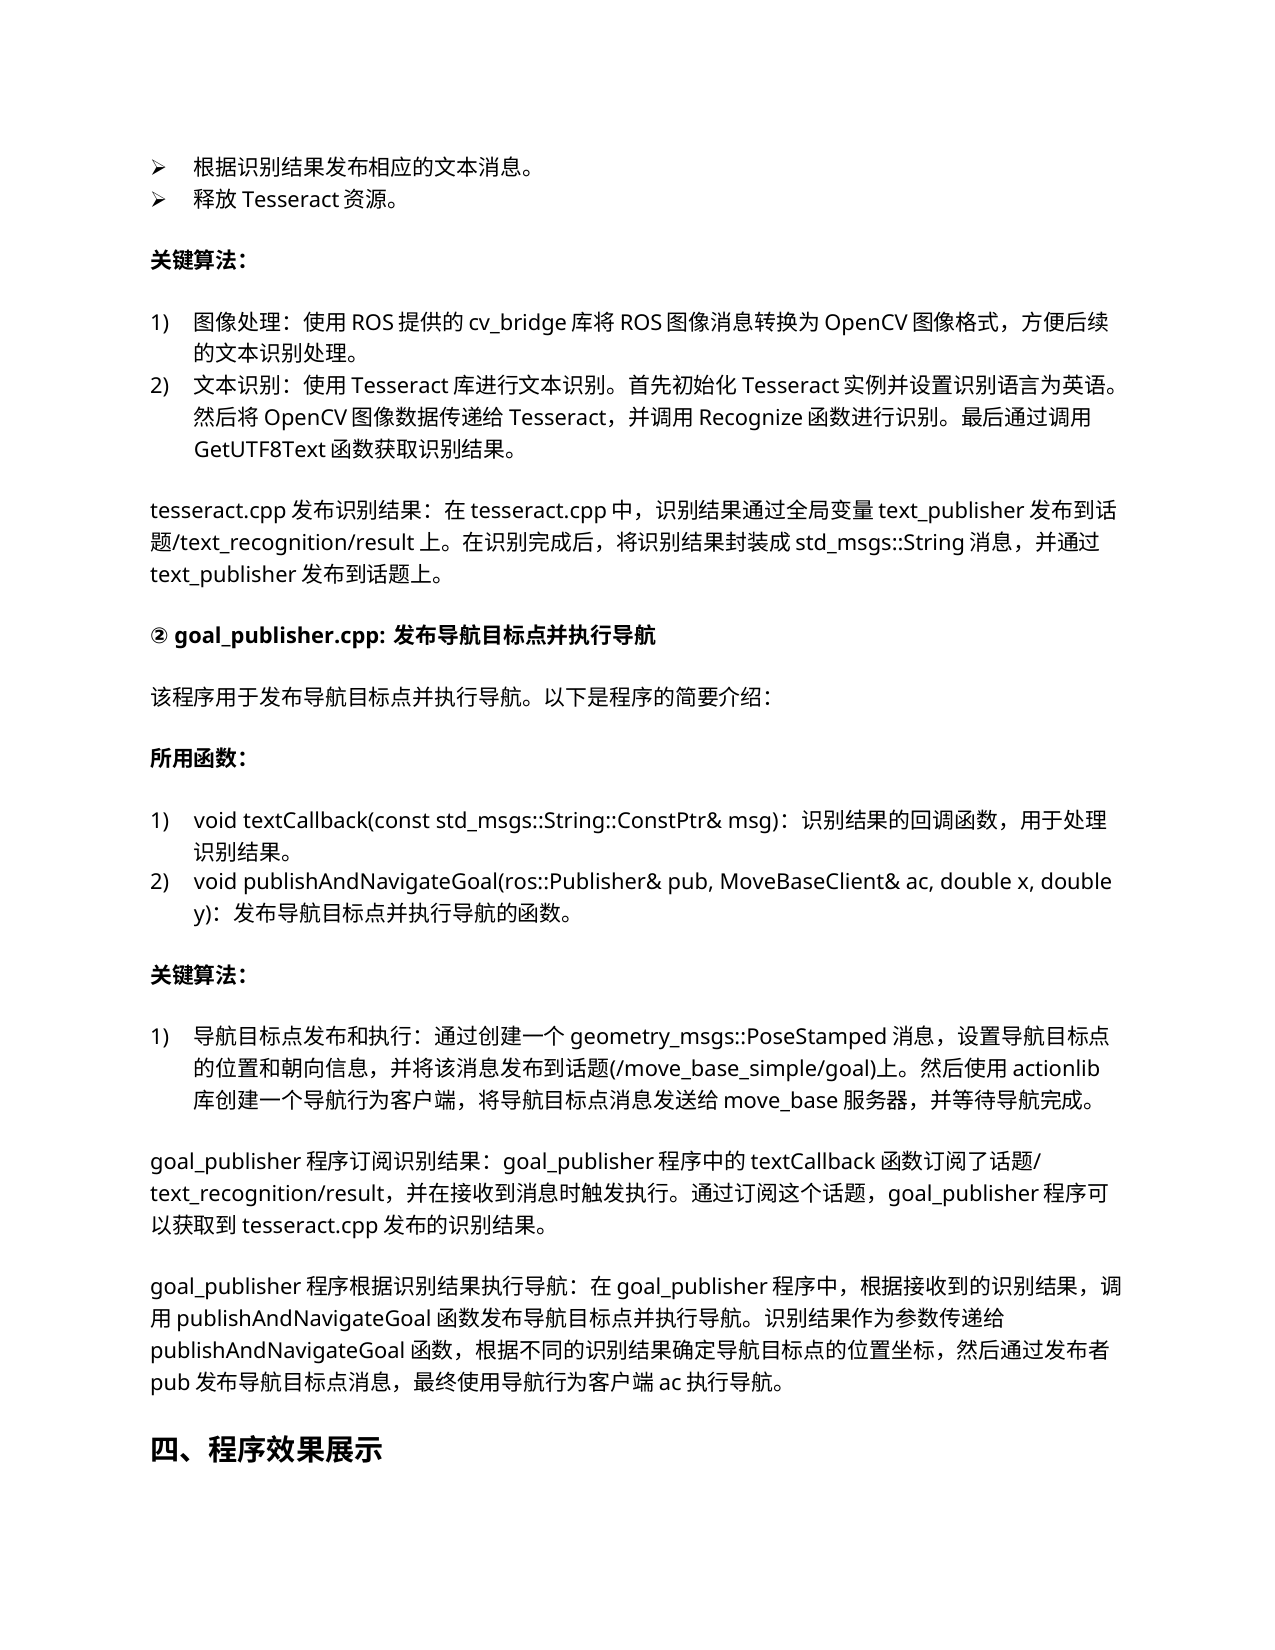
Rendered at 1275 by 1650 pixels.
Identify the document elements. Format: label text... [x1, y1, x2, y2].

text ② goal_publisher.cpp: 发布导航目标点并执行导航 [150, 618, 385, 650]
text goal_publisher程序订阅识别结果：goal_publisher程序中的textCallback函数订阅了话题/text_recognition/result，并在接收到消息时触发执行。通过订阅这个话题，goal_publisher程序可以获取到tesseract.cpp发布的识别结果。 [150, 1144, 1125, 1239]
text 该程序用于发布导航目标点并执行导航。以下是程序的简要介绍： [150, 680, 1125, 712]
list 释放Tesseract资源。 [150, 182, 1125, 213]
text tesseract.cpp发布识别结果：在tesseract.cpp中，识别结果通过全局变量text_publisher发布到话题/text_recognition/result上。在识别完成后，将识别结果封装成std_msgs::String消息，并通过text_publisher发布到话题上。 [150, 493, 1125, 588]
text 关键算法： [150, 958, 1125, 989]
list void publishAndNavigateGoal(ros::Publisher& pub, MoveBaseClient& ac, double x, double y)：发布导航目标点并执行导航的函数。 [150, 866, 1125, 928]
text ② goal_publisher.cpp: 发布导航目标点并执行导航 [393, 618, 1125, 650]
text 四、程序效果展示 [150, 1426, 1125, 1468]
text 所用函数： [150, 741, 1125, 773]
list 根据识别结果发布相应的文本消息。 [150, 150, 1125, 182]
text 关键算法： [150, 243, 1125, 275]
list 图像处理：使用ROS提供的cv_bridge库将ROS图像消息转换为OpenCV图像格式，方便后续的文本识别处理。 [150, 305, 1125, 368]
list void textCallback(const std_msgs::String::ConstPtr& msg)：识别结果的回调函数，用于处理识别结果。 [150, 803, 1125, 866]
list 导航目标点发布和执行：通过创建一个geometry_msgs::PoseStamped消息，设置导航目标点的位置和朝向信息，并将该消息发布到话题(/move_base_simple/goal)上。然后使用actionlib库创建一个导航行为客户端，将导航目标点消息发送给move_base服务器，并等待导航完成。 [150, 1019, 1125, 1114]
list 文本识别：使用Tesseract库进行文本识别。首先初始化Tesseract实例并设置识别语言为英语。然后将OpenCV图像数据传递给Tesseract，并调用Recognize函数进行识别。最后通过调用GetUTF8Text函数获取识别结果。 [150, 368, 1125, 463]
text goal_publisher程序根据识别结果执行导航：在goal_publisher程序中，根据接收到的识别结果，调用publishAndNavigateGoal函数发布导航目标点并执行导航。识别结果作为参数传递给publishAndNavigateGoal函数，根据不同的识别结果确定导航目标点的位置坐标，然后通过发布者pub发布导航目标点消息，最终使用导航行为客户端ac执行导航。 [150, 1269, 1125, 1396]
